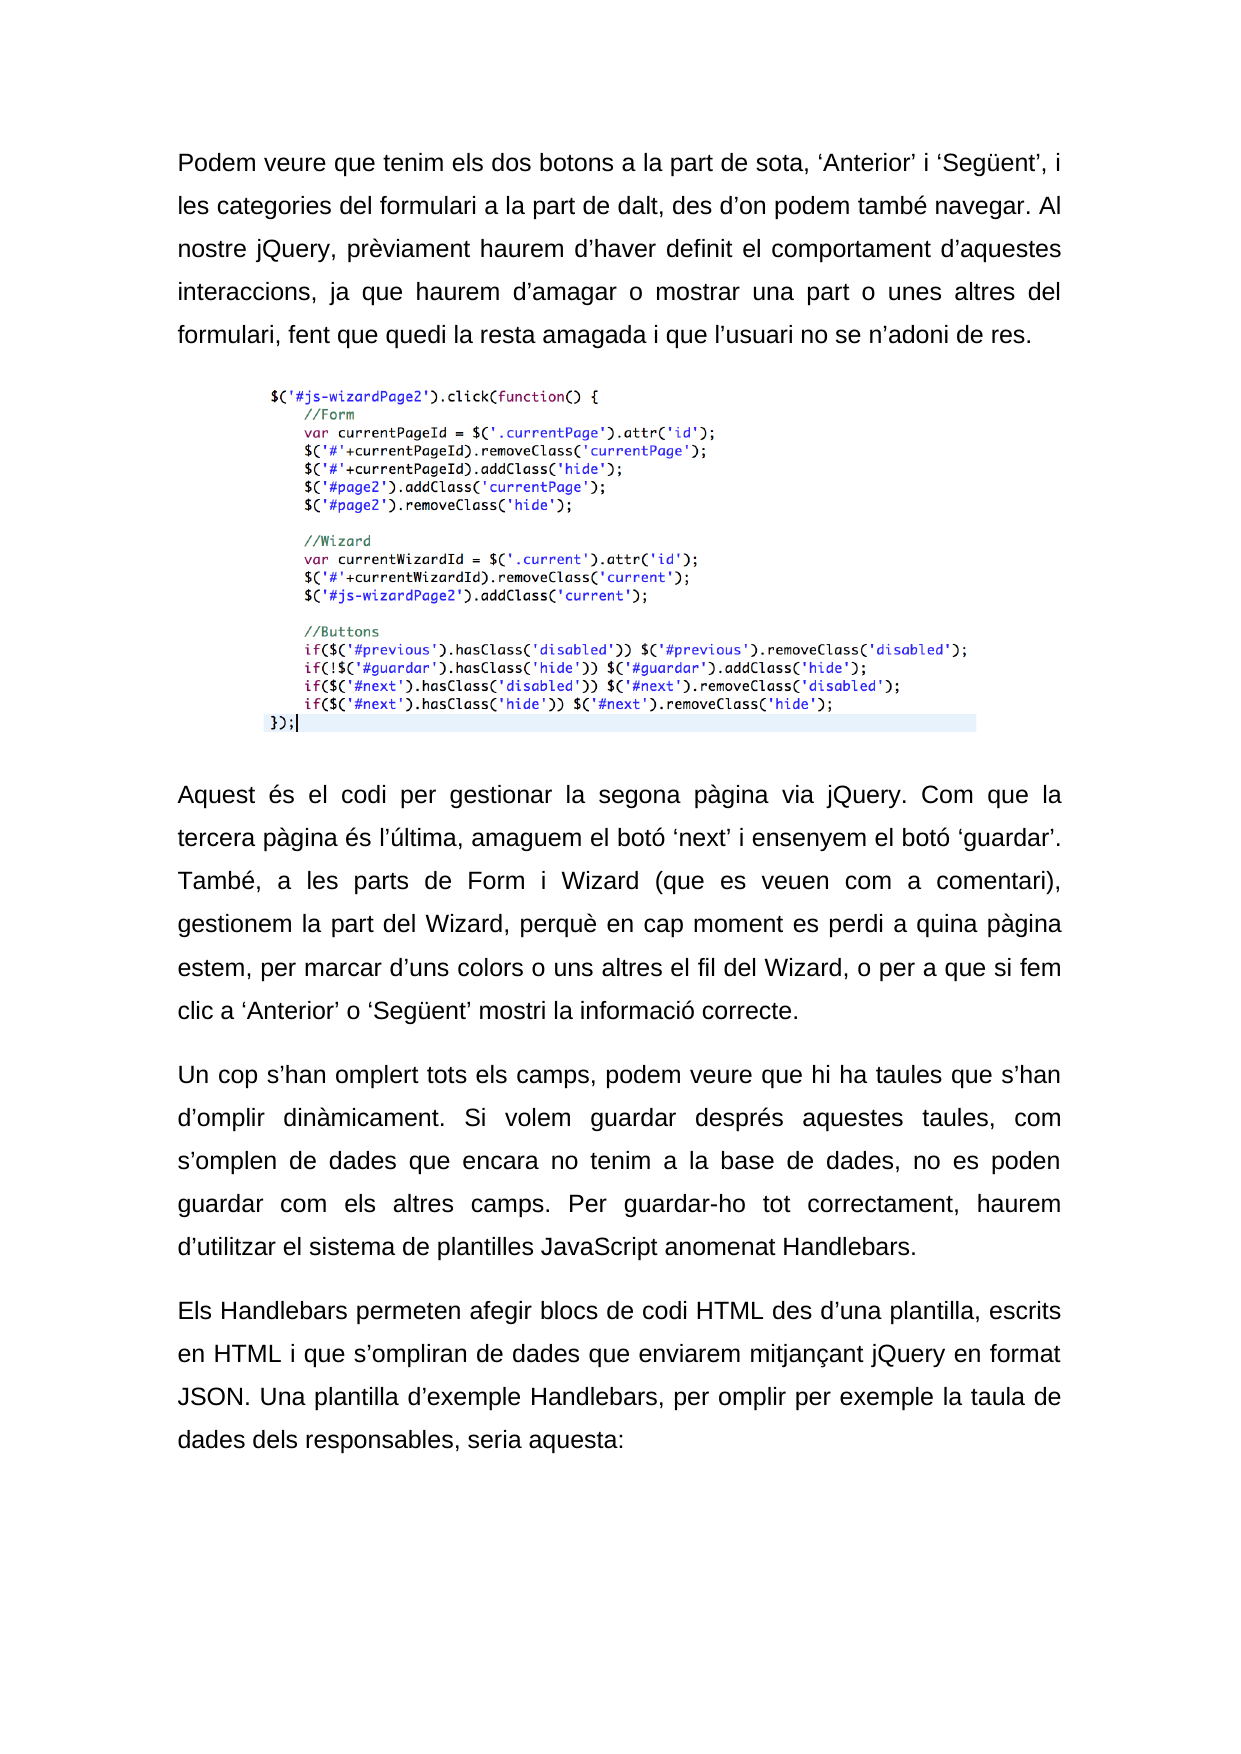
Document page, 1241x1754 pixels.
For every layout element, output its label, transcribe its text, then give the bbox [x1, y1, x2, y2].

text Podem veure que tenim els dos botons a la part de sota, ‘Anterior’ i ‘Següent’, i les categories del formulari a la part de dalt, des d’on podem també navegar. Al nostre jQuery, prèviament haurem d’haver definit el comportament d’aquestes interaccions, ja que haurem d’amagar o mostrar una part o unes altres del formulari, fent que quedi la resta amagada i que l’usuari no se n’adoni de res. [177, 148, 1063, 349]
text Un cop s’han omplert tots els camps, podem veure que hi ha taules que s’han d’omplir dinàmicament. Si volem guardar després aquestes taules, com s’omplen de dades que encara no tenim a la base de dades, no es poden guardar com els altres camps. Per guardar-ho tot correctament, haurem d’utilitzar el sistema de plantilles JavaScript anomenat Handlebars. [177, 1059, 1063, 1261]
picture [263, 384, 977, 746]
text Aquest és el codi per gestionar la segona pàgina via jQuery. Com que la tercera pàgina és l’última, amaguem el botó ‘next’ i ensenyem el botó ‘guardar’. També, a les parts de Form i Wizard (que es veuen com a comentari), gestionem la part del Wizard, perquè en cap moment es perdi a quina pàgina estem, per marcar d’uns colors o uns altres el fil del Wizard, o per a que si fem clic a ‘Anterior’ o ‘Següent’ mostri la informació correcte. [177, 780, 1063, 1024]
text Els Handlebars permeten afegir blocs de codi HTML des d’una plantilla, escrits en HTML i que s’ompliran de dades que enviarem mitjançant jQuery en format JSON. Una plantilla d’exemple Handlebars, per omplir per exemple la taula de dades dels responsables, seria aquesta: [177, 1296, 1063, 1454]
